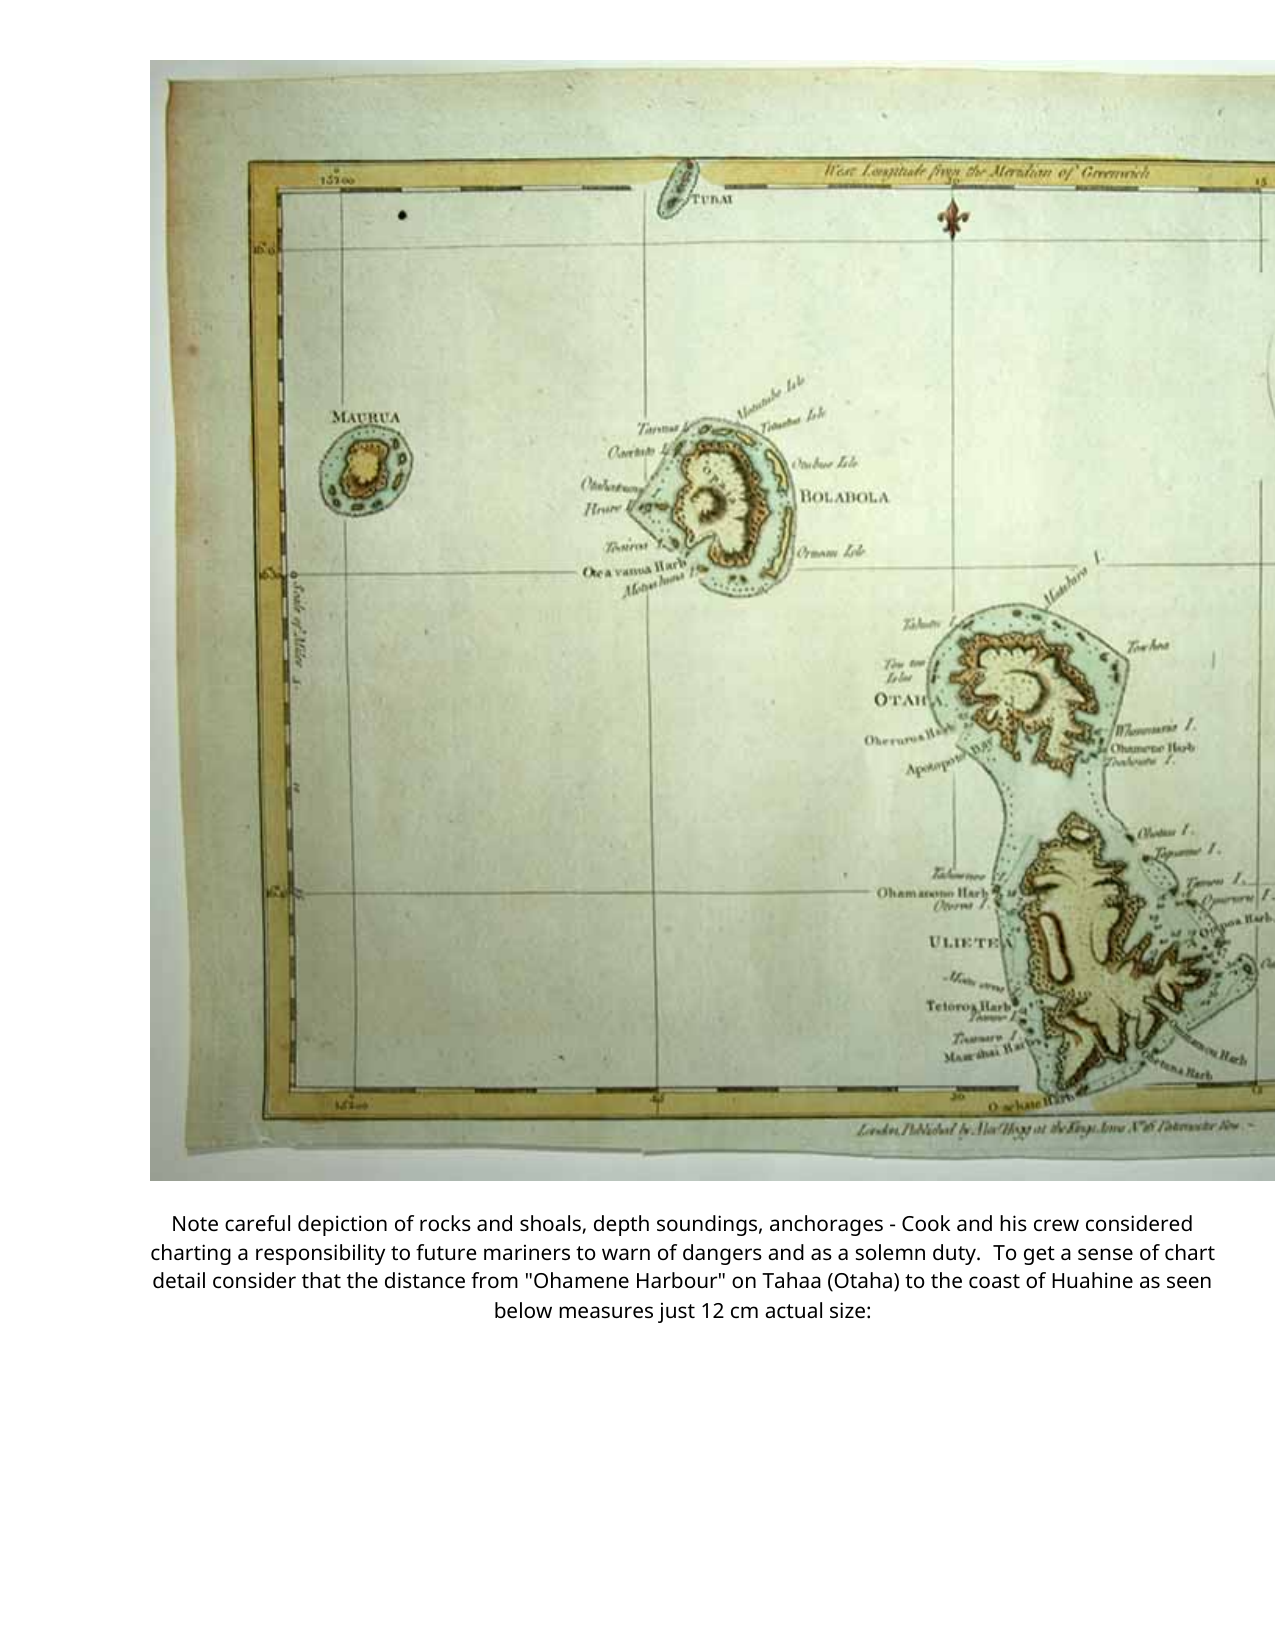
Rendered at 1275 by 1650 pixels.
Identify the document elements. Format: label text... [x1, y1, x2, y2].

text Note careful depiction of rocks and shoals, depth soundings, anchorages - Cook and his crew considered charting a responsibility to future mariners to warn of dangers and as a solemn duty. To get a sense of chart detail consider that the distance from "Ohamene Harbour" on Tahaa (Otaha) to the coast of Huahine as seen below measures just 12 cm actual size: [150, 1209, 1215, 1324]
picture [150, 60, 1275, 1181]
